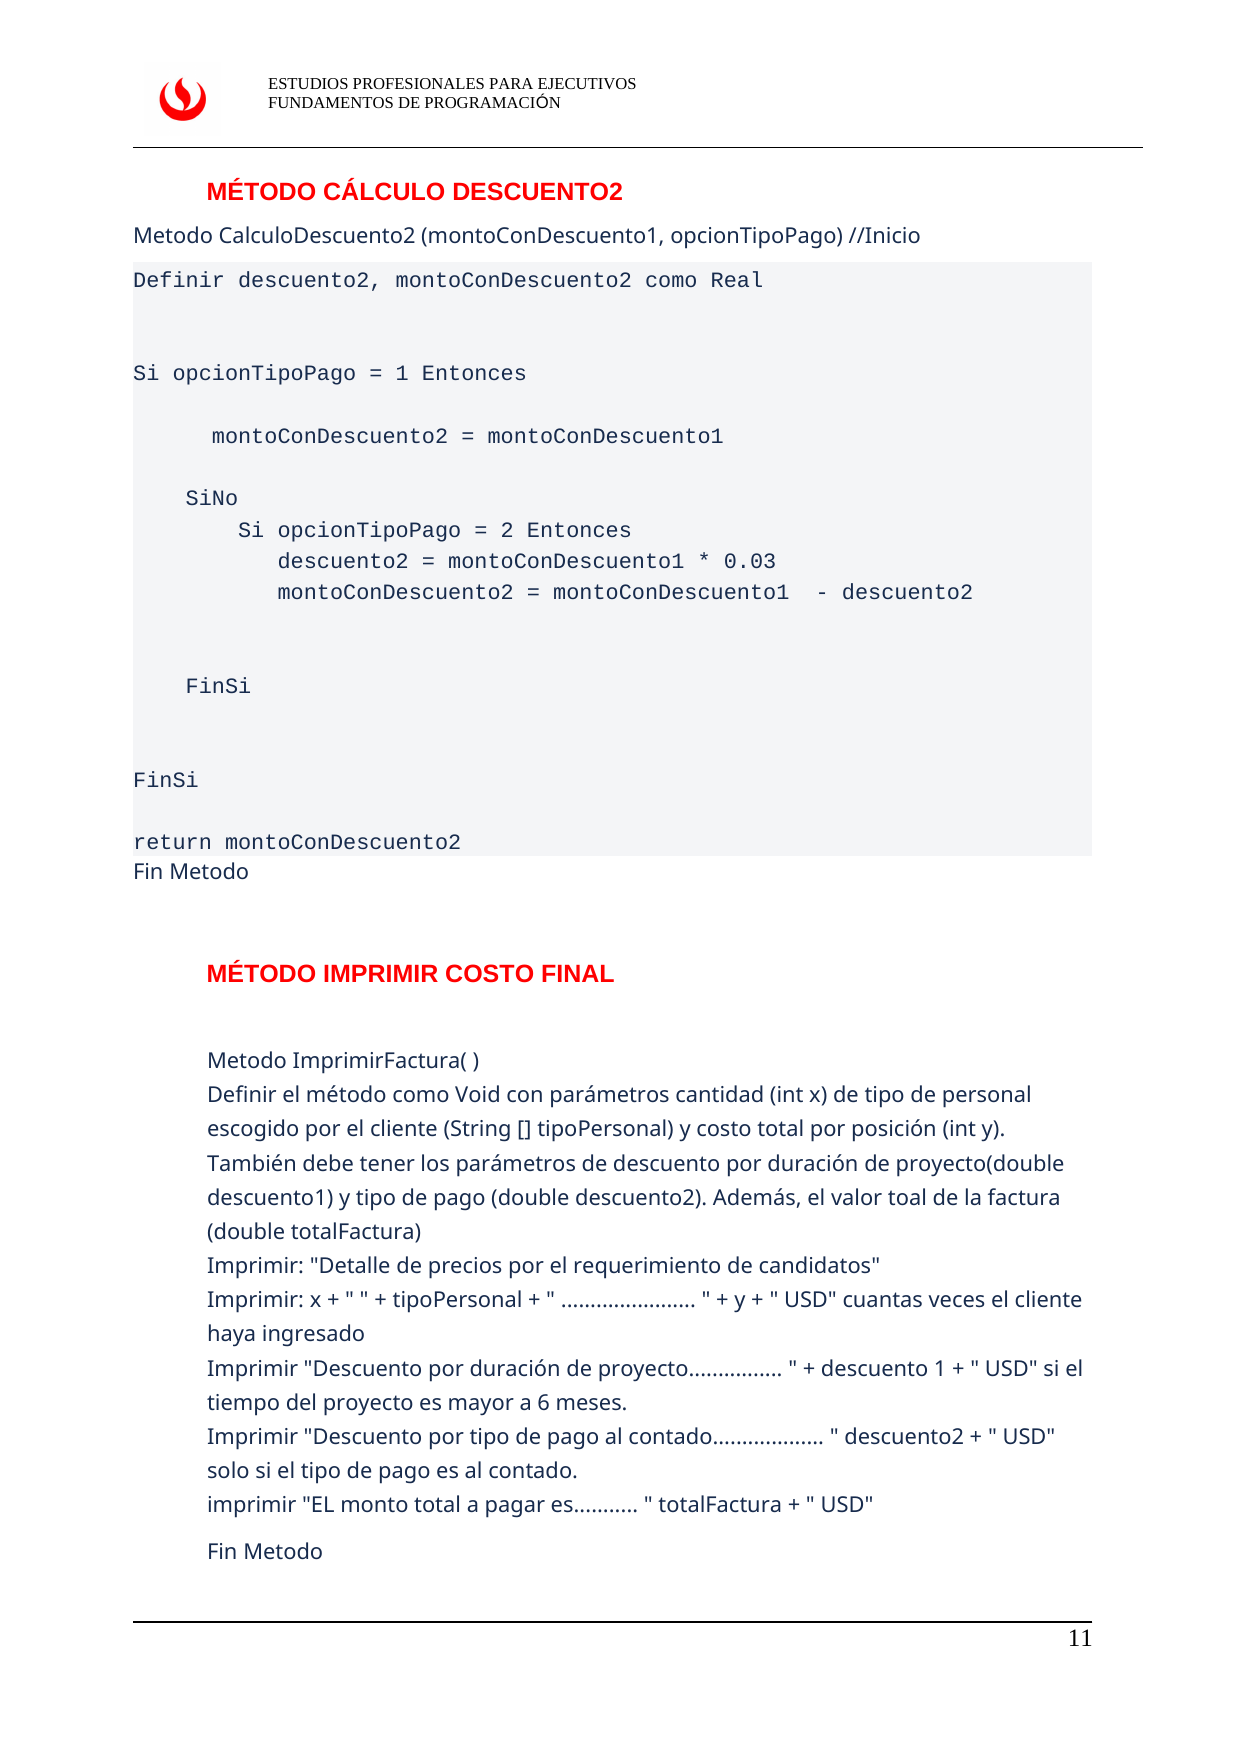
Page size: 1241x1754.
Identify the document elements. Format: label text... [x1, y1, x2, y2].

text Si opcionTipoPago = 2 Entonces [133, 512, 1092, 543]
text FinSi [133, 668, 1092, 700]
text montoConDescuento2 = montoConDescuento1 [133, 418, 1092, 450]
text FinSi [133, 762, 1092, 793]
text return montoConDescuento2 [133, 825, 1092, 856]
text SiNo [133, 481, 1092, 512]
text montoConDescuento2 = montoConDescuento1 - descuento2 [133, 575, 1092, 606]
text Fin Metodo [133, 856, 1092, 886]
text descuento2 = montoConDescuento1 * 0.03 [133, 543, 1092, 575]
text Si opcionTipoPago = 1 Entonces [133, 356, 1092, 387]
text MÉTODO IMPRIMIR COSTO FINAL [206, 959, 1092, 987]
text MÉTODO CÁLCULO DESCUENTO2 [206, 177, 1092, 206]
text Metodo CalculoDescuento2 (montoConDescuento1, opcionTipoPago) //Inicio [133, 220, 1092, 250]
text Metodo ImprimirFactura( ) Definir el método como Void con parámetros cantidad (int x) de tipo de personal escogido por el cliente (String [] tipoPersonal) y costo total por posición (int y). También debe tener los parámetros de descuento por duración de proyecto(double descuento1) y tipo de pago (double descuento2). Además, el valor toal de la factura (double totalFactura) Imprimir: "Detalle de precios por el requerimiento de candidatos" Imprimir: x + " " + tipoPersonal + " ....................... " + y + " USD" cuantas veces el cliente haya ingresado Imprimir "Descuento por duración de proyecto................ " + descuento 1 + " USD" si el tiempo del proyecto es mayor a 6 meses. Imprimir "Descuento por tipo de pago al contado................... " descuento2 + " USD" solo si el tipo de pago es al contado. imprimir "EL monto total a pagar es........... " totalFactura + " USD" [207, 1045, 1092, 1519]
text Fin Metodo [207, 1536, 1092, 1566]
text Definir descuento2, montoConDescuento2 como Real [133, 262, 1092, 293]
picture [143, 62, 222, 136]
